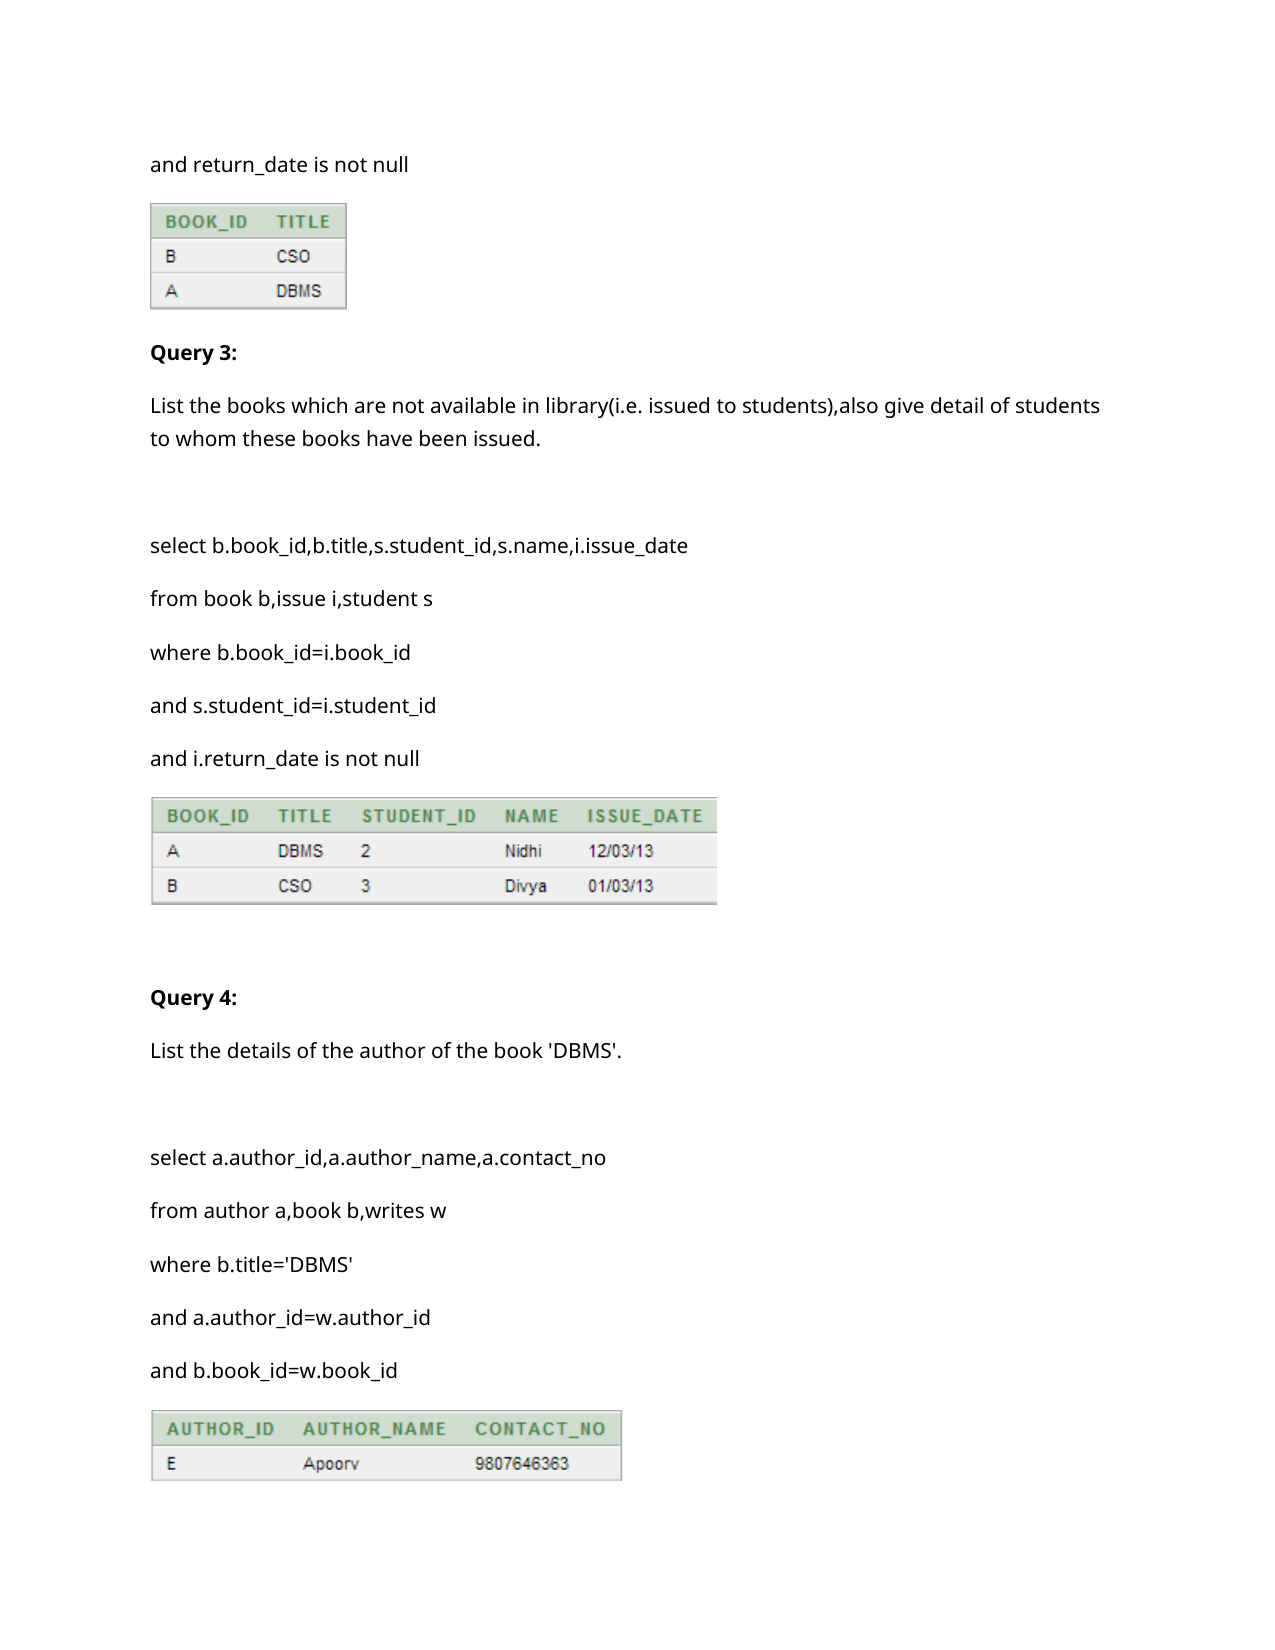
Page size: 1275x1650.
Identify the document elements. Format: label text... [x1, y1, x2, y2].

picture [150, 1410, 624, 1481]
text and i.return_date is not null [150, 744, 1125, 773]
text List the books which are not available in library(i.e. issued to students),also give detail of students to whom these books have been issued. [150, 391, 1125, 452]
picture [150, 203, 347, 313]
text and b.book_id=w.book_id [150, 1357, 1125, 1385]
text List the details of the author of the book 'DBMS'. [150, 1036, 1125, 1064]
text and a.author_id=w.author_id [150, 1303, 1125, 1332]
text where b.title='DBMS' [150, 1250, 1125, 1278]
text from book b,issue i,student s [150, 584, 1125, 613]
text where b.book_id=i.book_id [150, 638, 1125, 666]
text select a.author_id,a.author_name,a.contact_no [150, 1143, 1125, 1171]
text and s.student_id=i.student_id [150, 691, 1125, 719]
text and return_date is not null [150, 150, 1125, 178]
text from author a,book b,writes w [150, 1196, 1125, 1225]
picture [150, 797, 718, 905]
text select b.book_id,b.title,s.student_id,s.name,i.issue_date [150, 531, 1125, 559]
text Query 4: [150, 983, 1125, 1011]
text Query 3: [150, 338, 1125, 366]
